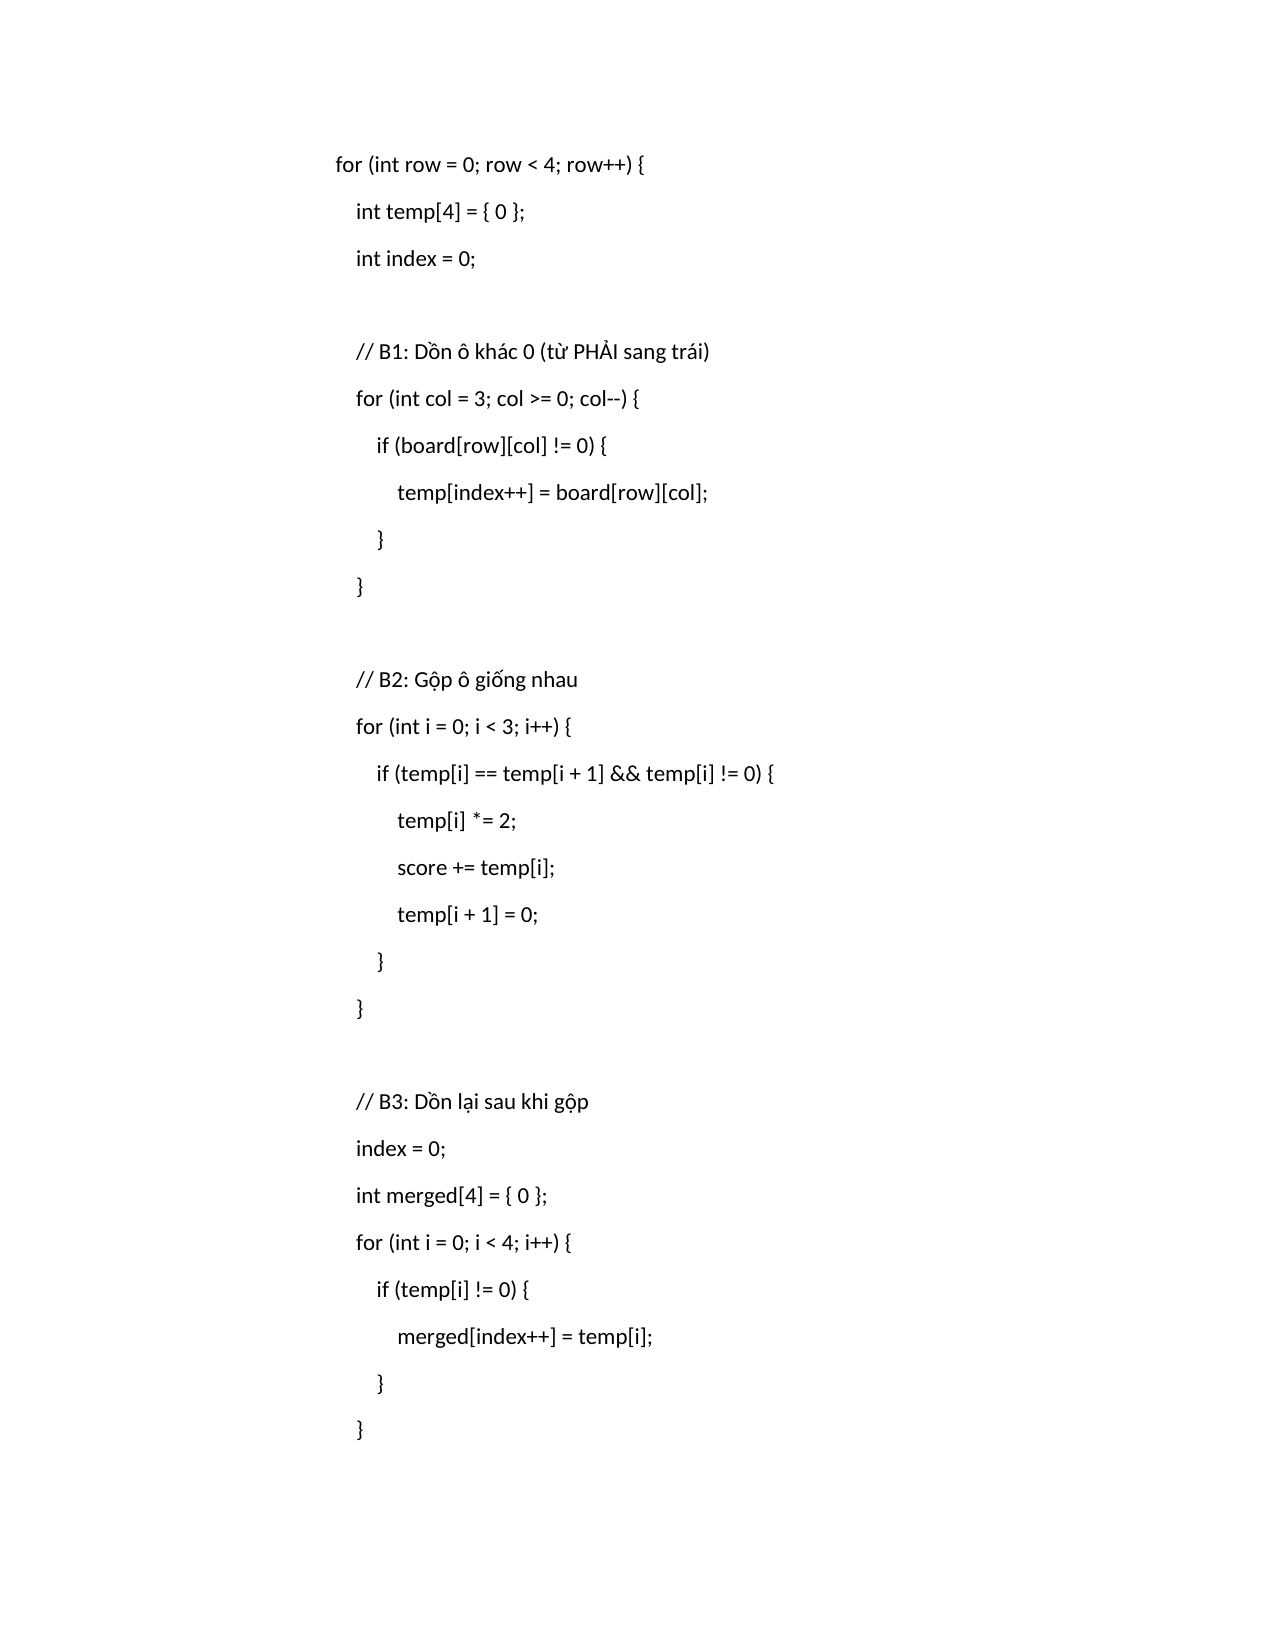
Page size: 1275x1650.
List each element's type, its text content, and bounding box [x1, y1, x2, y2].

text temp[i] *= 2; [150, 806, 1125, 834]
text if (temp[i] != 0) { [150, 1275, 1125, 1303]
text } [150, 1416, 1125, 1444]
text for (int i = 0; i < 3; i++) { [150, 712, 1125, 741]
text if (board[row][col] != 0) { [150, 431, 1125, 459]
text temp[index++] = board[row][col]; [150, 478, 1125, 506]
text } [150, 947, 1125, 975]
text for (int i = 0; i < 4; i++) { [150, 1228, 1125, 1256]
text if (temp[i] == temp[i + 1] && temp[i] != 0) { [150, 759, 1125, 787]
text int temp[4] = { 0 }; [150, 197, 1125, 225]
text temp[i + 1] = 0; [150, 900, 1125, 928]
text int merged[4] = { 0 }; [150, 1181, 1125, 1209]
text } [150, 1369, 1125, 1397]
text index = 0; [150, 1134, 1125, 1162]
text merged[index++] = temp[i]; [150, 1322, 1125, 1350]
text // B1: Dồn ô khác 0 (từ PHẢI sang trái) [150, 337, 1125, 366]
text int index = 0; [150, 244, 1125, 272]
text score += temp[i]; [150, 853, 1125, 881]
text } [150, 994, 1125, 1022]
text // B2: Gộp ô giống nhau [150, 666, 1125, 694]
text for (int row = 0; row < 4; row++) { [150, 150, 1125, 178]
text } [150, 572, 1125, 600]
text for (int col = 3; col >= 0; col--) { [150, 384, 1125, 412]
text // B3: Dồn lại sau khi gộp [150, 1087, 1125, 1116]
text } [150, 525, 1125, 553]
